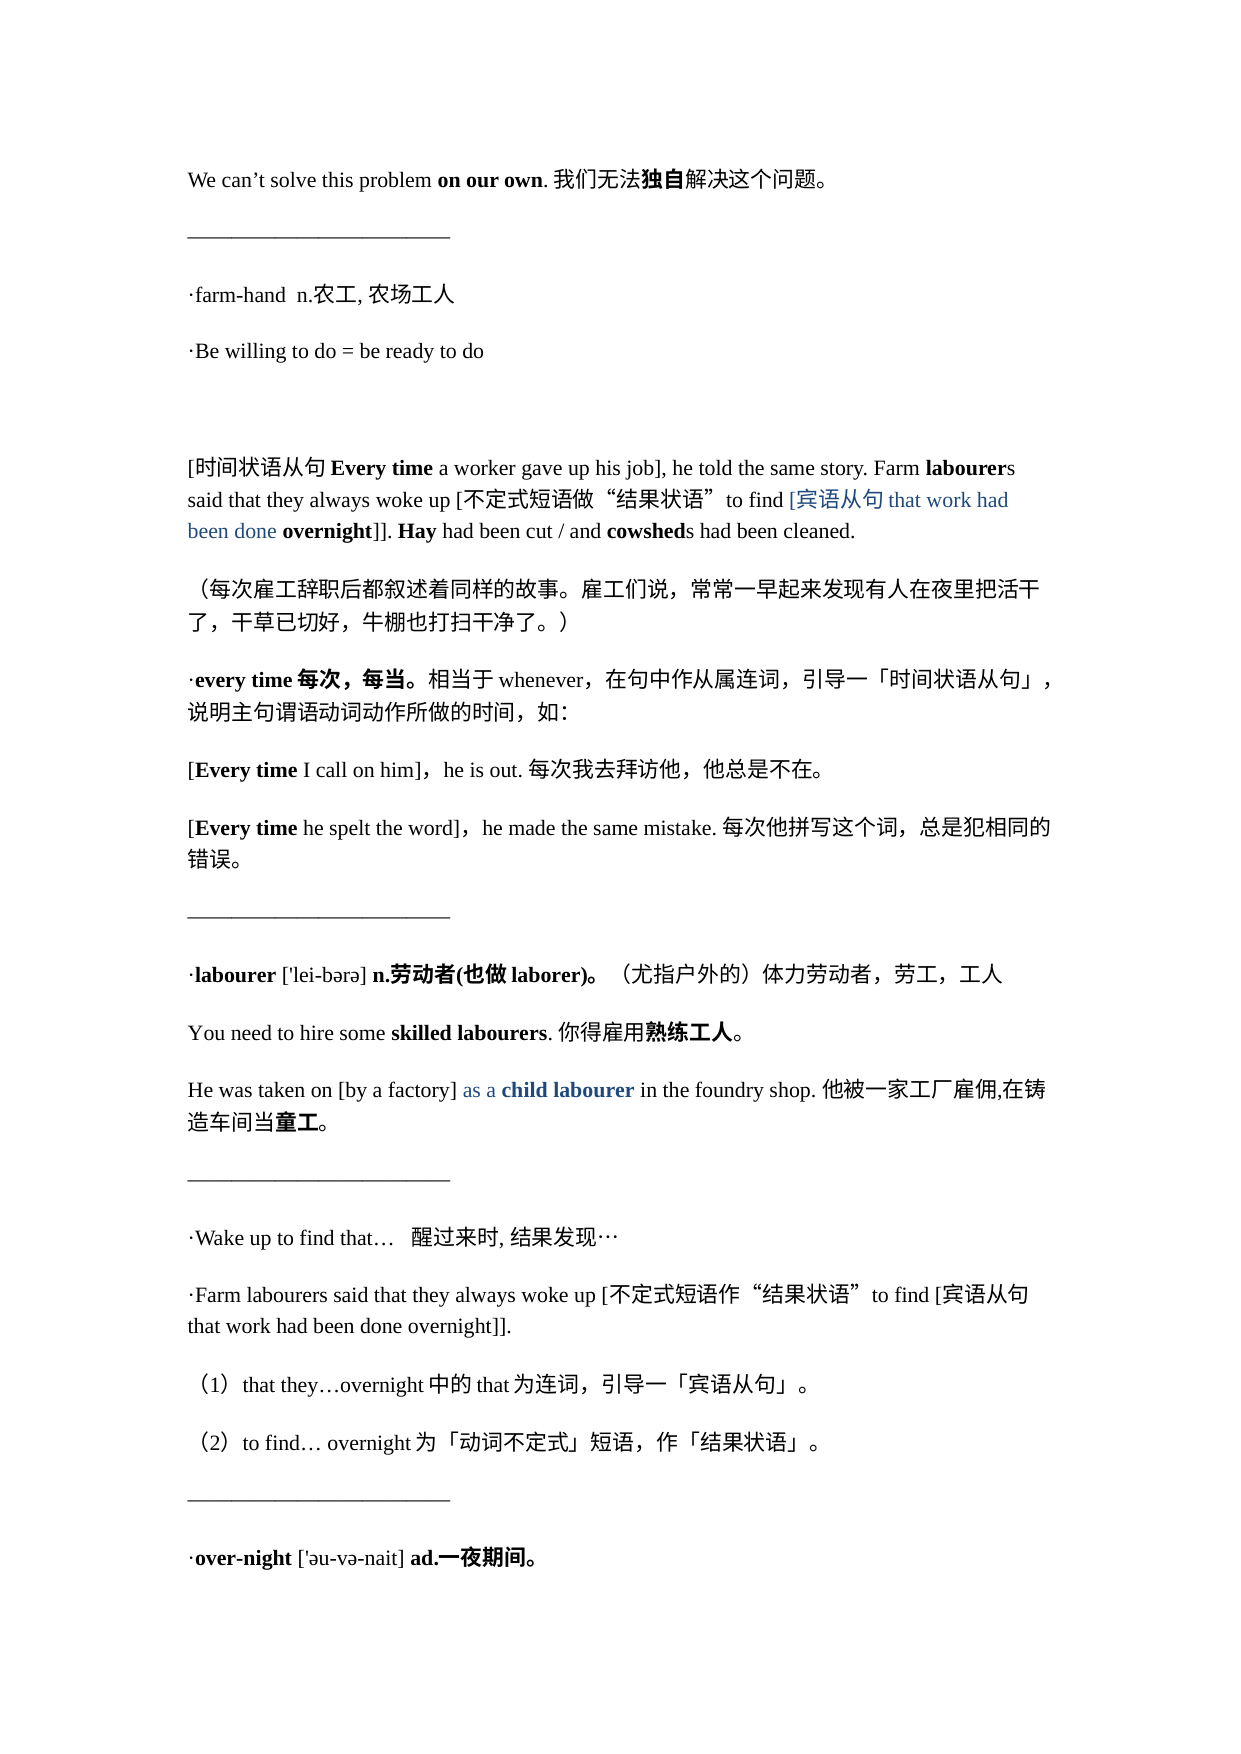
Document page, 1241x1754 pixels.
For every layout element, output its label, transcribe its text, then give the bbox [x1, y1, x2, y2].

text [Every time I call on him]，he is out. 每次我去拜访他，他总是不在。 [187, 752, 1053, 784]
text ———————————— [187, 1482, 1053, 1514]
text ·Be willing to do = be ready to do [187, 334, 1053, 367]
text ·over-night ['әu-vә-nait] ad.一夜期间。 [187, 1539, 1053, 1572]
text You need to hire some skilled labourers. 你得雇用熟练工人。 [187, 1014, 1053, 1047]
text [Every time he spelt the word]，he made the same mistake. 每次他拼写这个词，总是犯相同的错误。 [187, 809, 1053, 874]
text ———————————— [187, 899, 1053, 932]
text （2）to find… overnight为「动词不定式」短语，作「结果状语」。 [187, 1424, 1053, 1457]
text ·labourer ['lei-bәrә] n.劳动者(也做laborer)。（尤指户外的）体力劳动者，劳工，工人 [187, 957, 1053, 989]
text （1）that they…overnight中的that为连词，引导一「宾语从句」。 [187, 1367, 1053, 1399]
text ·farm-hand n.农工, 农场工人 [187, 277, 1053, 309]
text We can’t solve this problem on our own. 我们无法独自解决这个问题。 [187, 162, 1053, 194]
text （每次雇工辞职后都叙述着同样的故事。雇工们说，常常一早起来发现有人在夜里把活干了，干草已切好，牛棚也打扫干净了。） [187, 572, 1053, 637]
text ———————————— [187, 1162, 1053, 1194]
text [时间状语从句Every time a worker gave up his job], he told the same story. Farm labourers said that they always woke up [不定式短语做“结果状语”to find [宾语从句that work had been done overnight]]. Hay had been cut / and cowsheds had been cleaned. [187, 449, 1053, 547]
text ·Wake up to find that… 醒过来时, 结果发现… [187, 1219, 1053, 1252]
text ———————————— [187, 219, 1053, 252]
text ·Farm labourers said that they always woke up [不定式短语作“结果状语”to find [宾语从句that work had been done overnight]]. [187, 1277, 1053, 1342]
text ·every time每次，每当。相当于whenever，在句中作从属连词，引导一「时间状语从句」，说明主句谓语动词动作所做的时间，如： [187, 662, 1053, 727]
text He was taken on [by a factory] as a child labourer in the foundry shop. 他被一家工厂雇佣,在铸造车间当童工。 [187, 1072, 1053, 1137]
